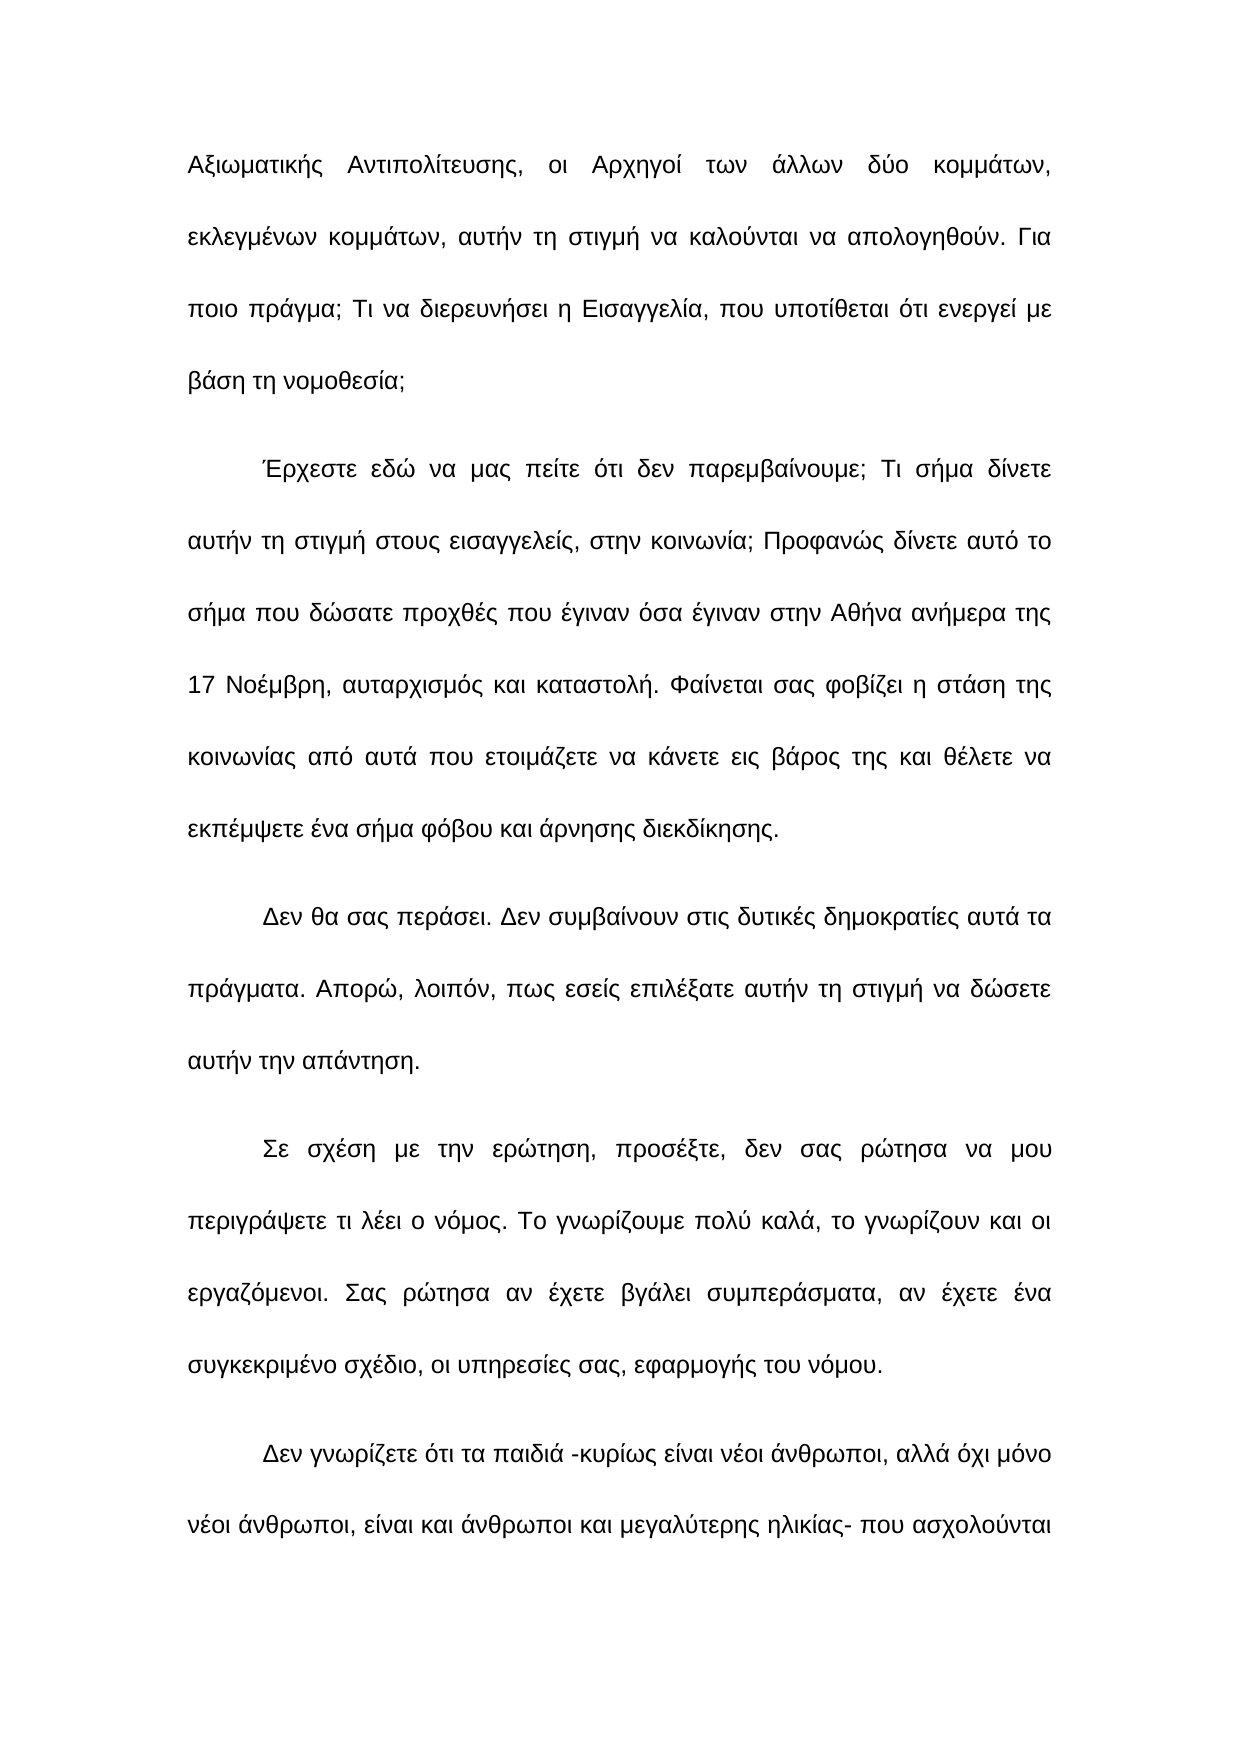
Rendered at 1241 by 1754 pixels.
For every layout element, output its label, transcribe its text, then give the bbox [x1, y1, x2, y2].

text Σε σχέση με την ερώτηση, προσέξτε, δεν σας ρώτησα να μου περιγράψετε τι λέει ο νόμος. Το γνωρίζουμε πολύ καλά, το γνωρίζουν και οι εργαζόμενοι. Σας ρώτησα αν έχετε βγάλει συμπεράσματα, αν έχετε ένα συγκεκριμένο σχέδιο, οι υπηρεσίες σας, εφαρμογής του νόμου. [187, 1134, 1053, 1379]
text Δεν θα σας περάσει. Δεν συμβαίνουν στις δυτικές δημοκρατίες αυτά τα πράγματα. Απορώ, λοιπόν, πως εσείς επιλέξατε αυτήν τη στιγμή να δώσετε αυτήν την απάντηση. [187, 902, 1053, 1074]
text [187, 150, 1053, 394]
text Έρχεστε εδώ να μας πείτε ότι δεν παρεμβαίνουμε; Τι σήμα δίνετε αυτήν τη στιγμή στους εισαγγελείς, στην κοινωνία; Προφανώς δίνετε αυτό το σήμα που δώσατε προχθές που έγιναν όσα έγιναν στην Αθήνα ανήμερα της 17 Νοέμβρη, αυταρχισμός και καταστολή. Φαίνεται σας φοβίζει η στάση της κοινωνίας από αυτά που ετοιμάζετε να κάνετε εις βάρος της και θέλετε να εκπέμψετε ένα σήμα φόβου και άρνησης διεκδίκησης. [187, 454, 1053, 842]
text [187, 1438, 1053, 1539]
